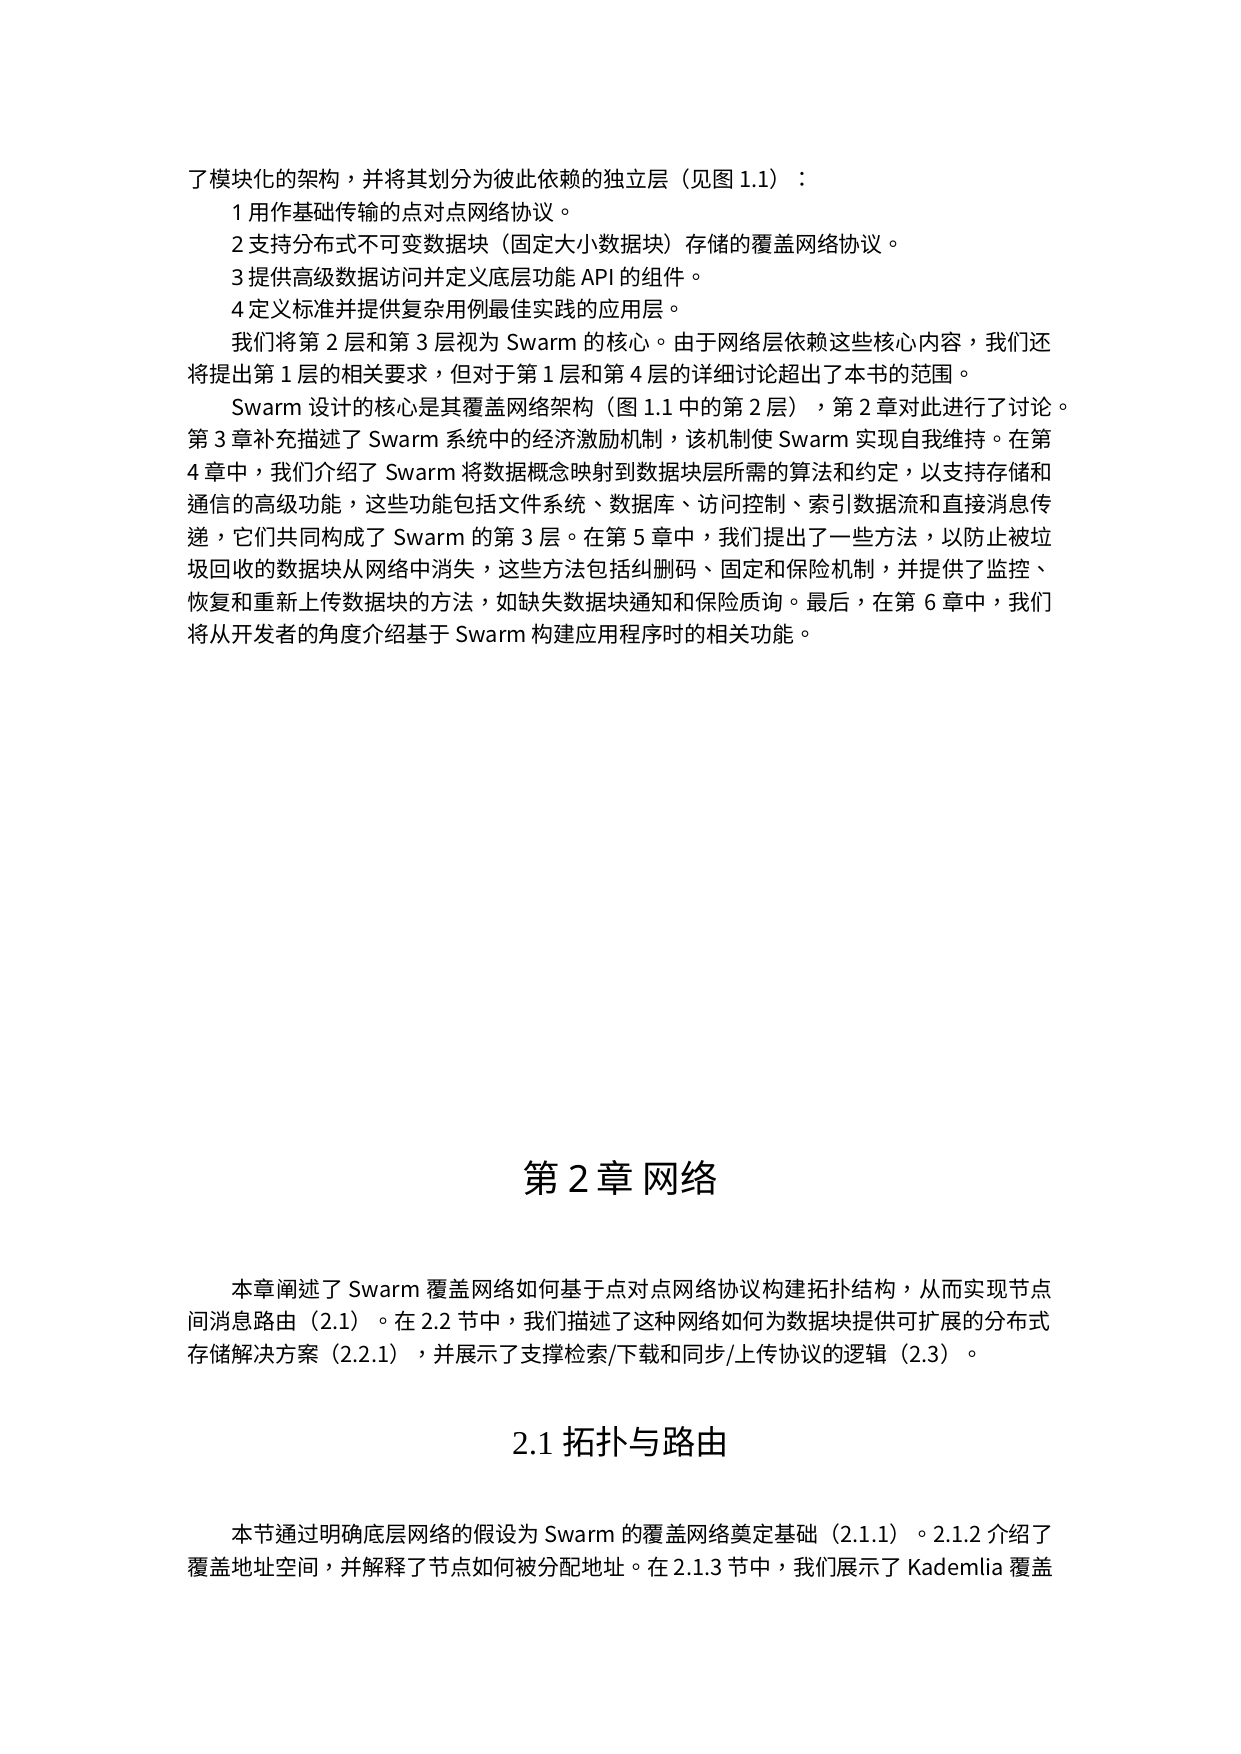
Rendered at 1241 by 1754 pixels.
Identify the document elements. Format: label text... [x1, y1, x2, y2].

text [187, 162, 1053, 194]
subtitle 2.1 拓扑与路由 [187, 1410, 1053, 1475]
subtitle 第2章 网络 [187, 1144, 1053, 1209]
text 4定义标准并提供复杂用例最佳实践的应用层。 [187, 292, 1053, 324]
text 我们将第 2 层和第 3 层视为 Swarm 的核心。由于网络层依赖这些核心内容，我们还将提出第 1 层的相关要求，但对于第 1 层和第 4 层的详细讨论超出了本书的范围。 [187, 324, 1053, 389]
text 本章阐述了 Swarm 覆盖网络如何基于点对点网络协议构建拓扑结构，从而实现节点间消息路由（2.1）。在 2.2 节中，我们描述了这种网络如何为数据块提供可扩展的分布式存储解决方案（2.2.1），并展示了支撑检索/下载和同步/上传协议的逻辑（2.3）。 [187, 1271, 1053, 1369]
text 1用作基础传输的点对点网络协议。 [187, 194, 1053, 227]
text 3提供高级数据访问并定义底层功能 API 的组件。 [187, 259, 1053, 292]
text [187, 1517, 1053, 1582]
text 2支持分布式不可变数据块（固定大小数据块）存储的覆盖网络协议。 [187, 227, 1053, 259]
text Swarm 设计的核心是其覆盖网络架构（图 1.1 中的第 2 层），第 2 章对此进行了讨论。第 3 章补充描述了 Swarm 系统中的经济激励机制，该机制使 Swarm 实现自我维持。在第 4 章中，我们介绍了 Swarm 将数据概念映射到数据块层所需的算法和约定，以支持存储和通信的高级功能，这些功能包括文件系统、数据库、访问控制、索引数据流和直接消息传递，它们共同构成了 Swarm 的第 3 层。在第 5 章中，我们提出了一些方法，以防止被垃圾回收的数据块从网络中消失，这些方法包括纠删码、固定和保险机制，并提供了监控、恢复和重新上传数据块的方法，如缺失数据块通知和保险质询。最后，在第 6 章中，我们将从开发者的角度介绍基于 Swarm 构建应用程序时的相关功能。 [187, 389, 1053, 649]
